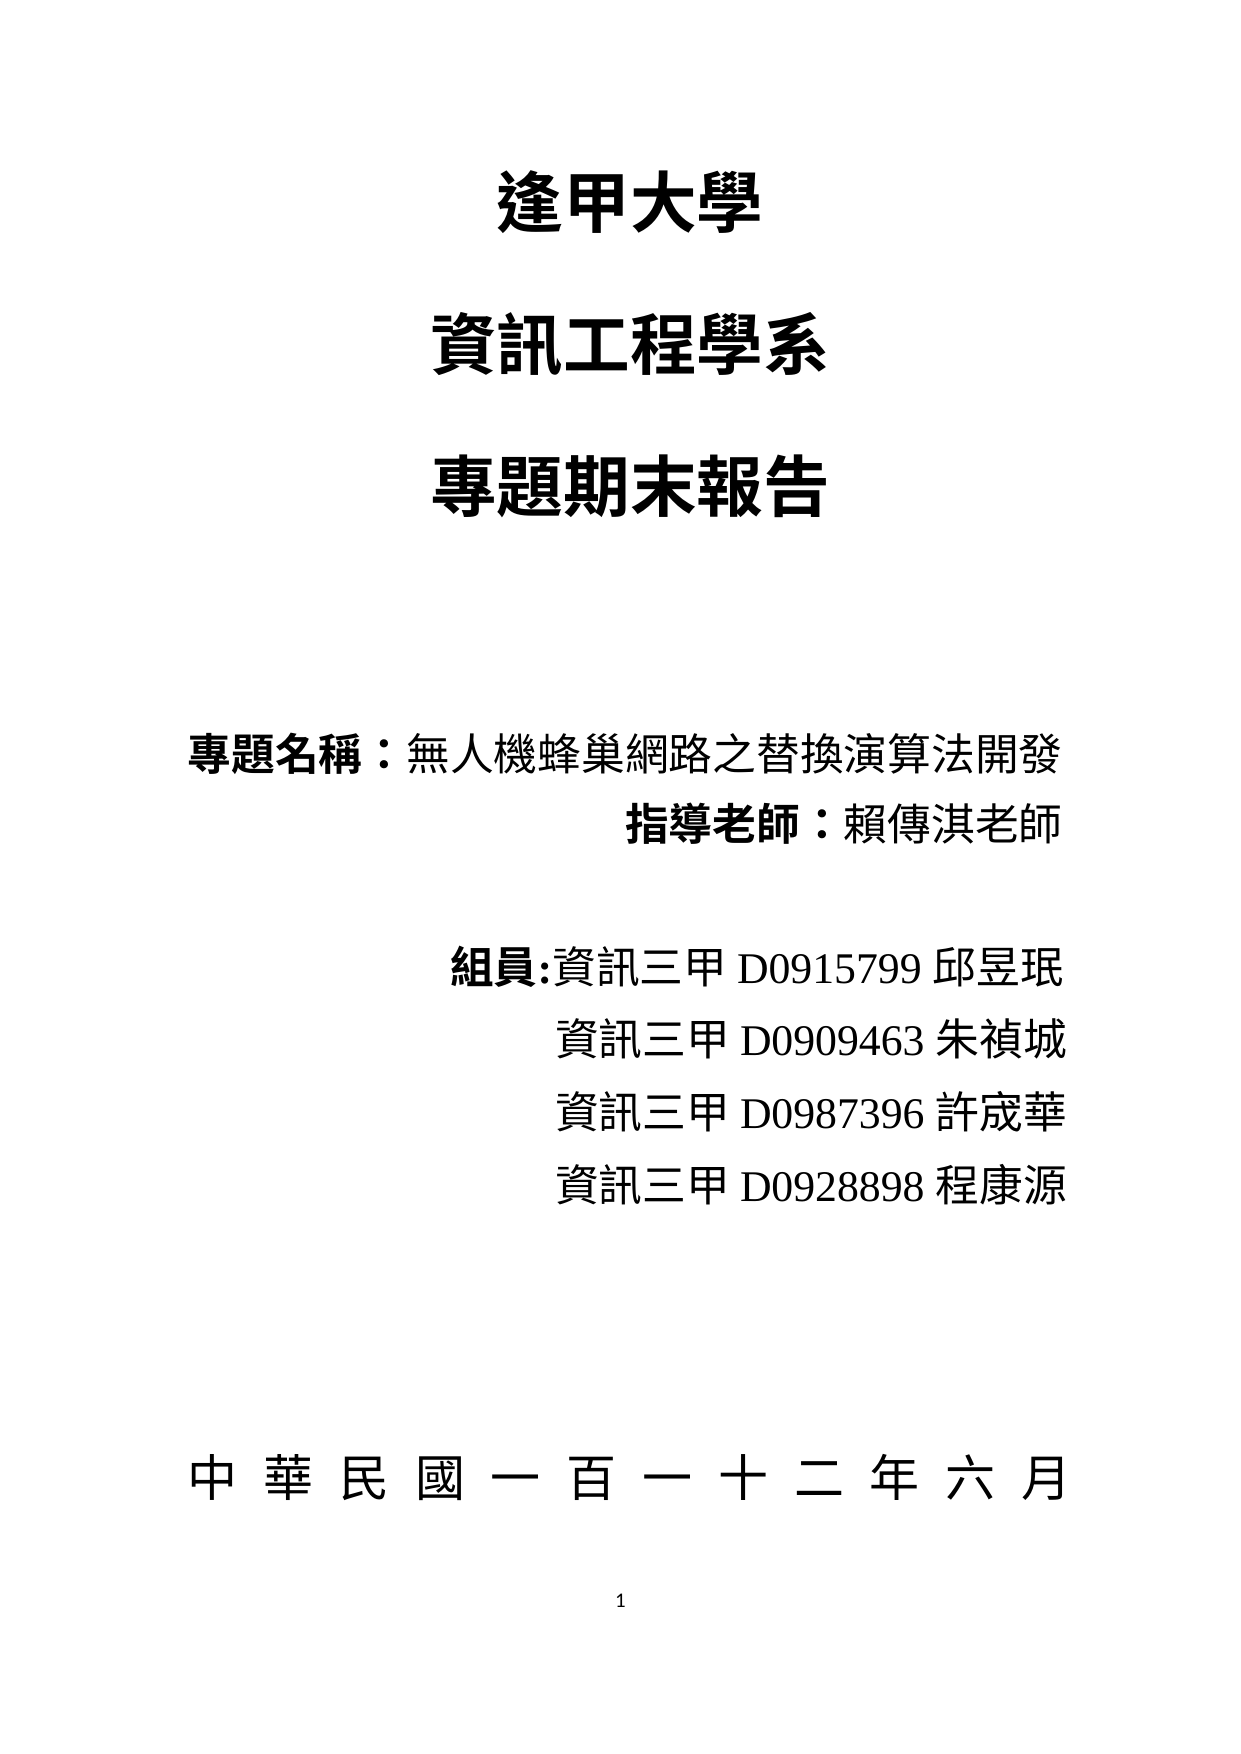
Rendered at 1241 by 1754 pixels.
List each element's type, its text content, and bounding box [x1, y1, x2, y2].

text 中華民國一百一十二年六月 [187, 1438, 1072, 1510]
text 專題期末報告 [187, 434, 1072, 531]
text 資訊三甲 D0928898 程康源 [555, 1151, 1072, 1214]
text 指導老師：賴傳淇老師 [625, 790, 1072, 853]
text 資訊三甲 D0987396 許宬華 [555, 1078, 1072, 1141]
text 資訊工程學系 [187, 292, 1072, 389]
text 逢甲大學 [187, 151, 1072, 247]
text 專題名稱：無人機蜂巢網路之替換演算法開發 [187, 719, 1072, 782]
text 組員:資訊三甲 D0915799 邱昱珉 [450, 932, 1072, 996]
text 資訊三甲 D0909463 朱禎城 [555, 1005, 1072, 1068]
